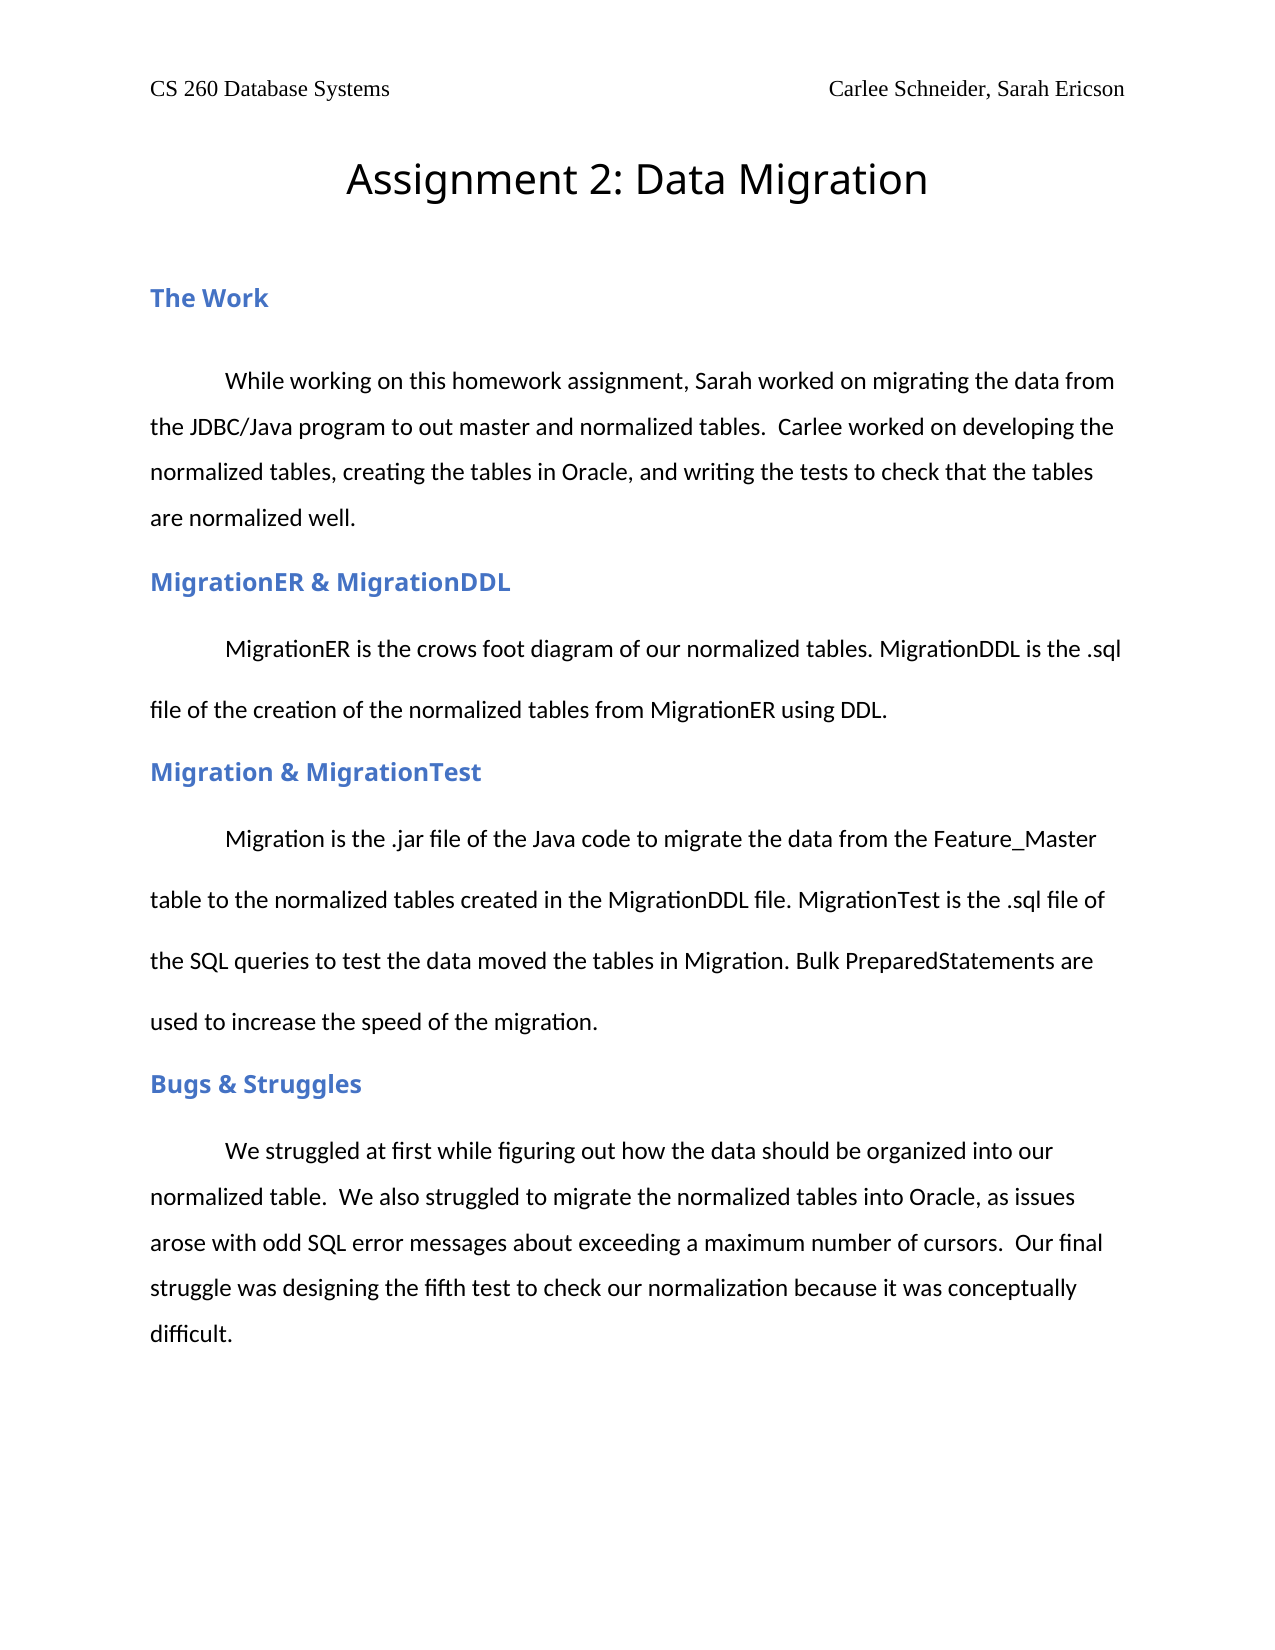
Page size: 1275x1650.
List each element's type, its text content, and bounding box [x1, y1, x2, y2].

text Bugs & Struggles [150, 1067, 1125, 1101]
text Assignment 2: Data Migration [150, 150, 1125, 207]
text Migration is the .jar file of the Java code to migrate the data from the Feature_Master table to the normalized tables created in the MigrationDDL file. MigrationTest is the .sql file of the SQL queries to test the data moved the tables in Migration. Bulk PreparedStatements are used to increase the speed of the migration. [150, 823, 1125, 1037]
text Migration & MigrationTest [150, 755, 1125, 789]
text MigrationER & MigrationDDL [150, 564, 1125, 599]
text We struggled at first while figuring out how the data should be organized into our normalized table. We also struggled to migrate the normalized tables into Oracle, as issues arose with odd SQL error messages about exceeding a maximum number of cursors. Our final struggle was designing the fifth test to check our normalization because it was conceptually difficult. [150, 1135, 1125, 1349]
text While working on this homework assignment, Sarah worked on migrating the data from the JDBC/Java program to out master and normalized tables. Carlee worked on developing the normalized tables, creating the tables in Oracle, and writing the tests to check that the tables are normalized well. [150, 365, 1125, 533]
text The Work [150, 280, 1125, 314]
text MigrationER is the crows foot diagram of our normalized tables. MigrationDDL is the .sql file of the creation of the normalized tables from MigrationER using DDL. [150, 633, 1125, 724]
